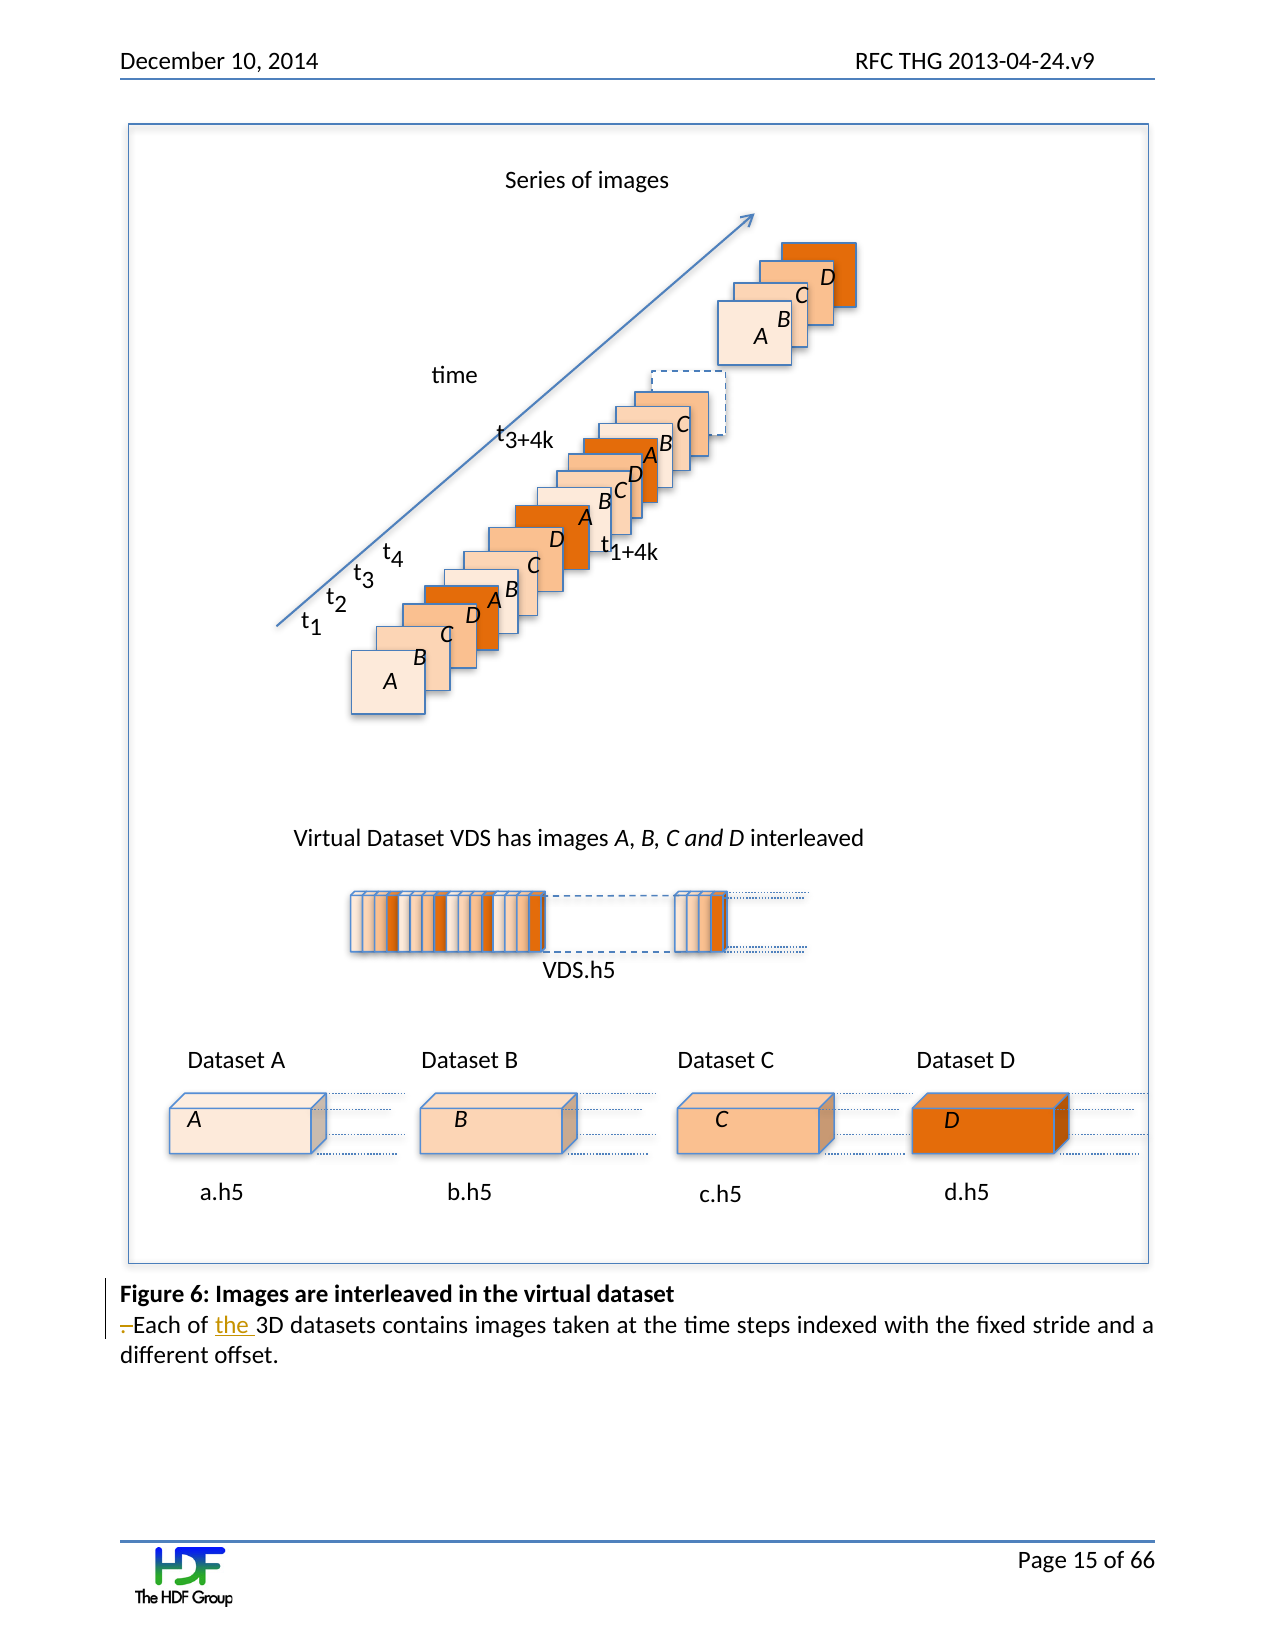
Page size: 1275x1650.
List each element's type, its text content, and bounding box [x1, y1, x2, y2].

picture [135, 1547, 233, 1607]
text Each of 3D datasets contains images taken at the time steps indexed with the fixed stride and a different offset. [120, 1309, 1155, 1370]
